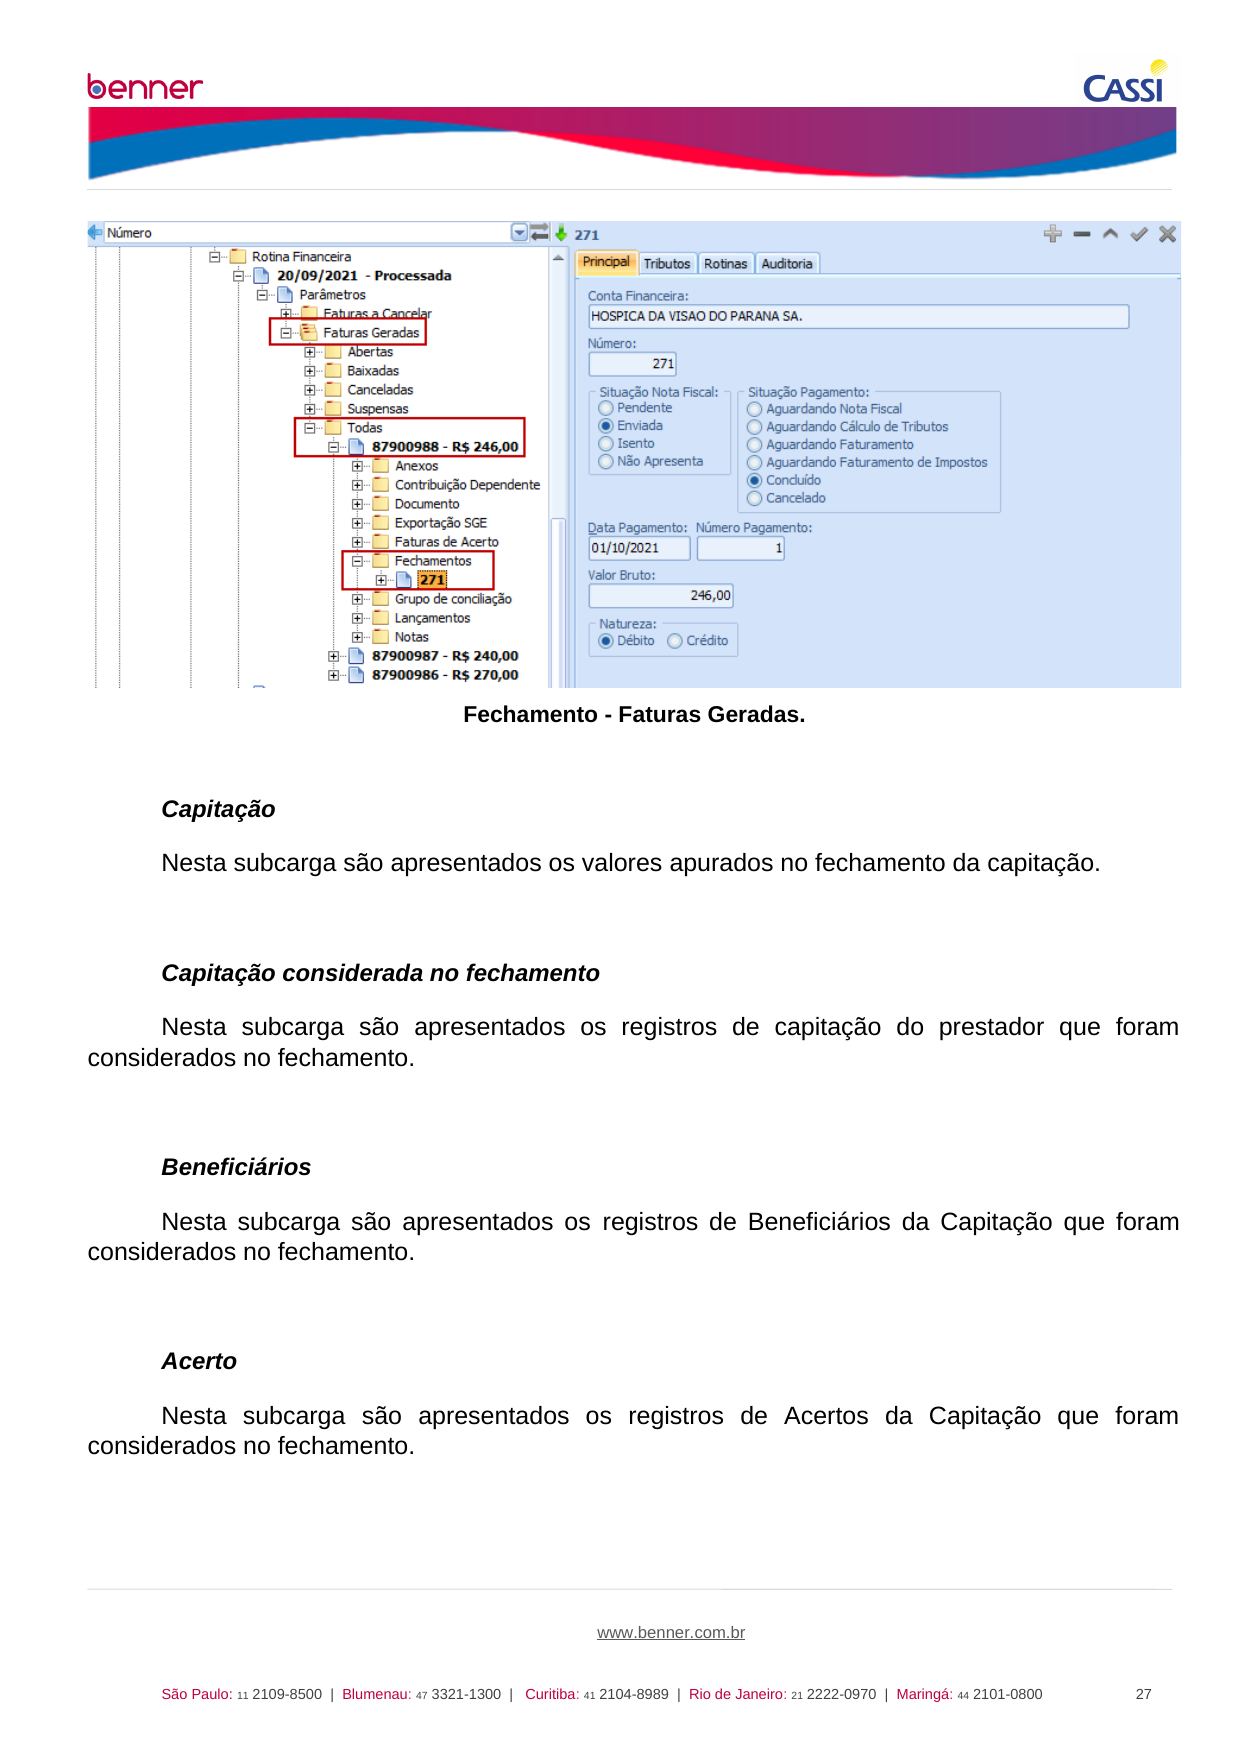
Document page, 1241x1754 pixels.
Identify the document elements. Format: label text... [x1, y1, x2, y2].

subtitle Capitação [87, 794, 1181, 822]
subtitle Capitação considerada no fechamento [87, 958, 1181, 986]
picture [87, 53, 1181, 183]
text Nesta subcarga são apresentados os registros de Beneficiários da Capitação que foram considerados no fechamento. [87, 1207, 1181, 1265]
text Nesta subcarga são apresentados os registros de Acertos da Capitação que foram considerados no fechamento. [87, 1401, 1181, 1459]
picture [87, 221, 1182, 688]
subtitle Acerto [87, 1347, 1181, 1374]
text Nesta subcarga são apresentados os registros de capitação do prestador que foram considerados no fechamento. [87, 1012, 1181, 1071]
subtitle Beneficiários [87, 1153, 1181, 1180]
text Nesta subcarga são apresentados os valores apurados no fechamento da capitação. [87, 848, 1181, 877]
text Fechamento - Faturas Geradas. [87, 701, 1181, 727]
